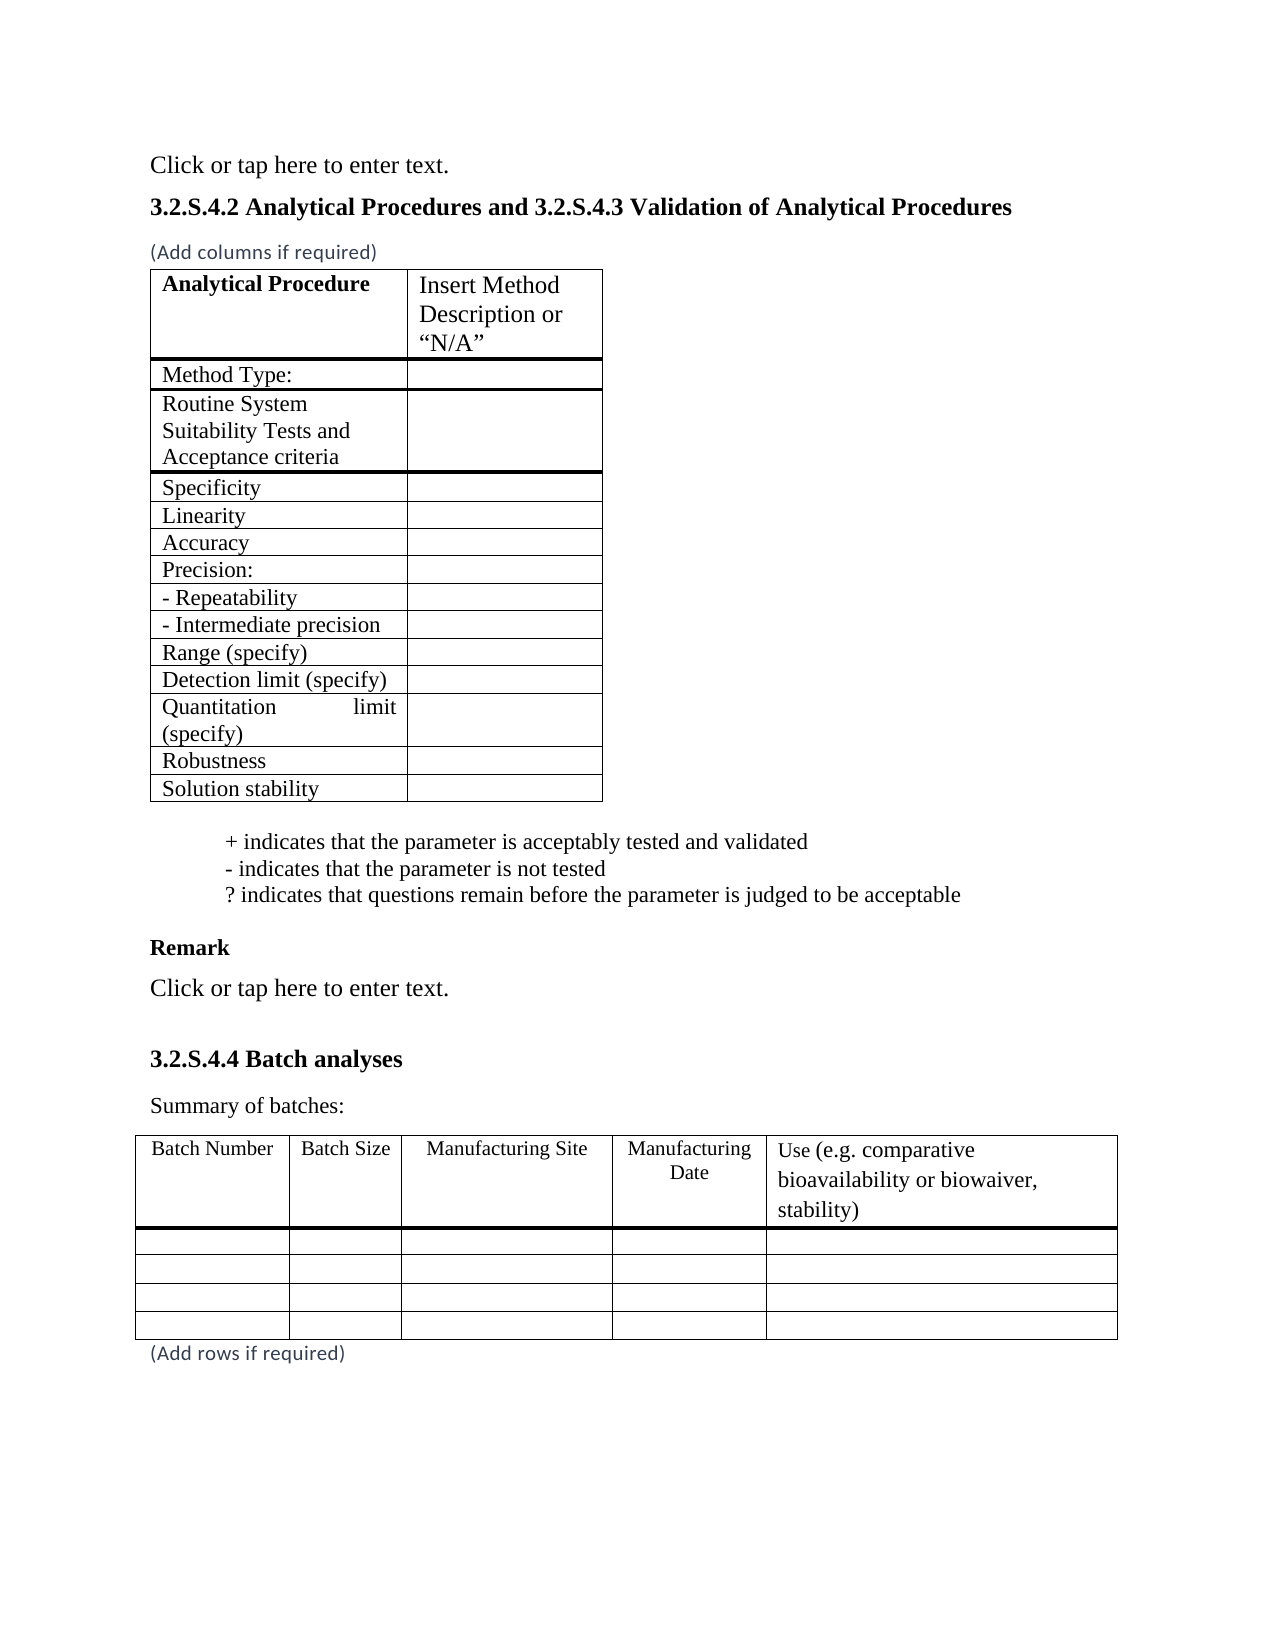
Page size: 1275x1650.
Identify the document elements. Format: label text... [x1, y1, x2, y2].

table_cell [136, 1312, 289, 1339]
table_cell [408, 584, 602, 610]
table_cell [613, 1230, 766, 1253]
table_cell [408, 639, 602, 665]
table_cell [767, 1230, 1117, 1253]
table_cell Solution stability [151, 775, 407, 801]
subtitle 3.2.S.4.2 Analytical Procedures and 3.2.S.4.3 Validation of Analytical Procedures [150, 192, 1125, 221]
table_cell Robustness [151, 747, 407, 773]
table_cell Detection limit (specify) [151, 666, 407, 692]
table_cell [290, 1230, 401, 1253]
table_cell [136, 1230, 289, 1253]
table_cell [290, 1312, 401, 1339]
table_cell [136, 1284, 289, 1311]
table_cell [613, 1312, 766, 1339]
table_header Manufacturing Date [613, 1136, 766, 1226]
table_cell [408, 361, 602, 387]
table_cell [408, 666, 602, 692]
table_cell [136, 1255, 289, 1282]
table_cell [767, 1255, 1117, 1282]
table_cell [408, 502, 602, 528]
table_cell [402, 1312, 612, 1339]
table_cell [408, 391, 602, 469]
table_header Analytical Procedure [151, 270, 407, 356]
table_cell [613, 1255, 766, 1282]
text - indicates that the parameter is not tested [225, 855, 1132, 881]
table_cell Quantitation limit (specify) [151, 694, 407, 746]
table_cell [408, 694, 602, 746]
table_cell - Intermediate precision [151, 611, 407, 638]
table_cell Routine System Suitability Tests and Acceptance criteria [151, 391, 407, 469]
table_header Use (e.g. comparative bioavailability or biowaiver, stability) [767, 1136, 1117, 1226]
table_cell Method Type: [151, 361, 407, 387]
text + indicates that the parameter is acceptably tested and validated [225, 828, 1132, 855]
table_cell [408, 556, 602, 583]
table_cell [290, 1255, 401, 1282]
table_header Manufacturing Site [402, 1136, 612, 1226]
table_cell Linearity [151, 502, 407, 528]
text (Add columns if required) [150, 239, 1132, 265]
table_cell [402, 1284, 612, 1311]
table_cell [408, 747, 602, 773]
table_cell [767, 1284, 1117, 1311]
table_cell [767, 1312, 1117, 1339]
table_cell Precision: [151, 556, 407, 583]
table_cell [402, 1230, 612, 1253]
table_cell [408, 529, 602, 555]
table_cell [613, 1284, 766, 1311]
table_cell [408, 775, 602, 801]
table_cell Range (specify) [151, 639, 407, 665]
table_cell - Repeatability [151, 584, 407, 610]
table_cell [408, 474, 602, 501]
table_cell [408, 611, 602, 638]
table_cell Accuracy [151, 529, 407, 555]
table_cell [290, 1284, 401, 1311]
text (Add rows if required) [150, 1340, 1132, 1365]
text ? indicates that questions remain before the parameter is judged to be acceptable [225, 881, 1132, 907]
subtitle 3.2.S.4.4 Batch analyses [150, 1044, 1125, 1073]
text Remark [149, 934, 1132, 960]
text Summary of batches: [150, 1092, 1132, 1118]
table_cell [402, 1255, 612, 1282]
table_cell Specificity [151, 474, 407, 501]
table_header Batch Number [136, 1136, 289, 1226]
table_header Batch Size [290, 1136, 401, 1226]
